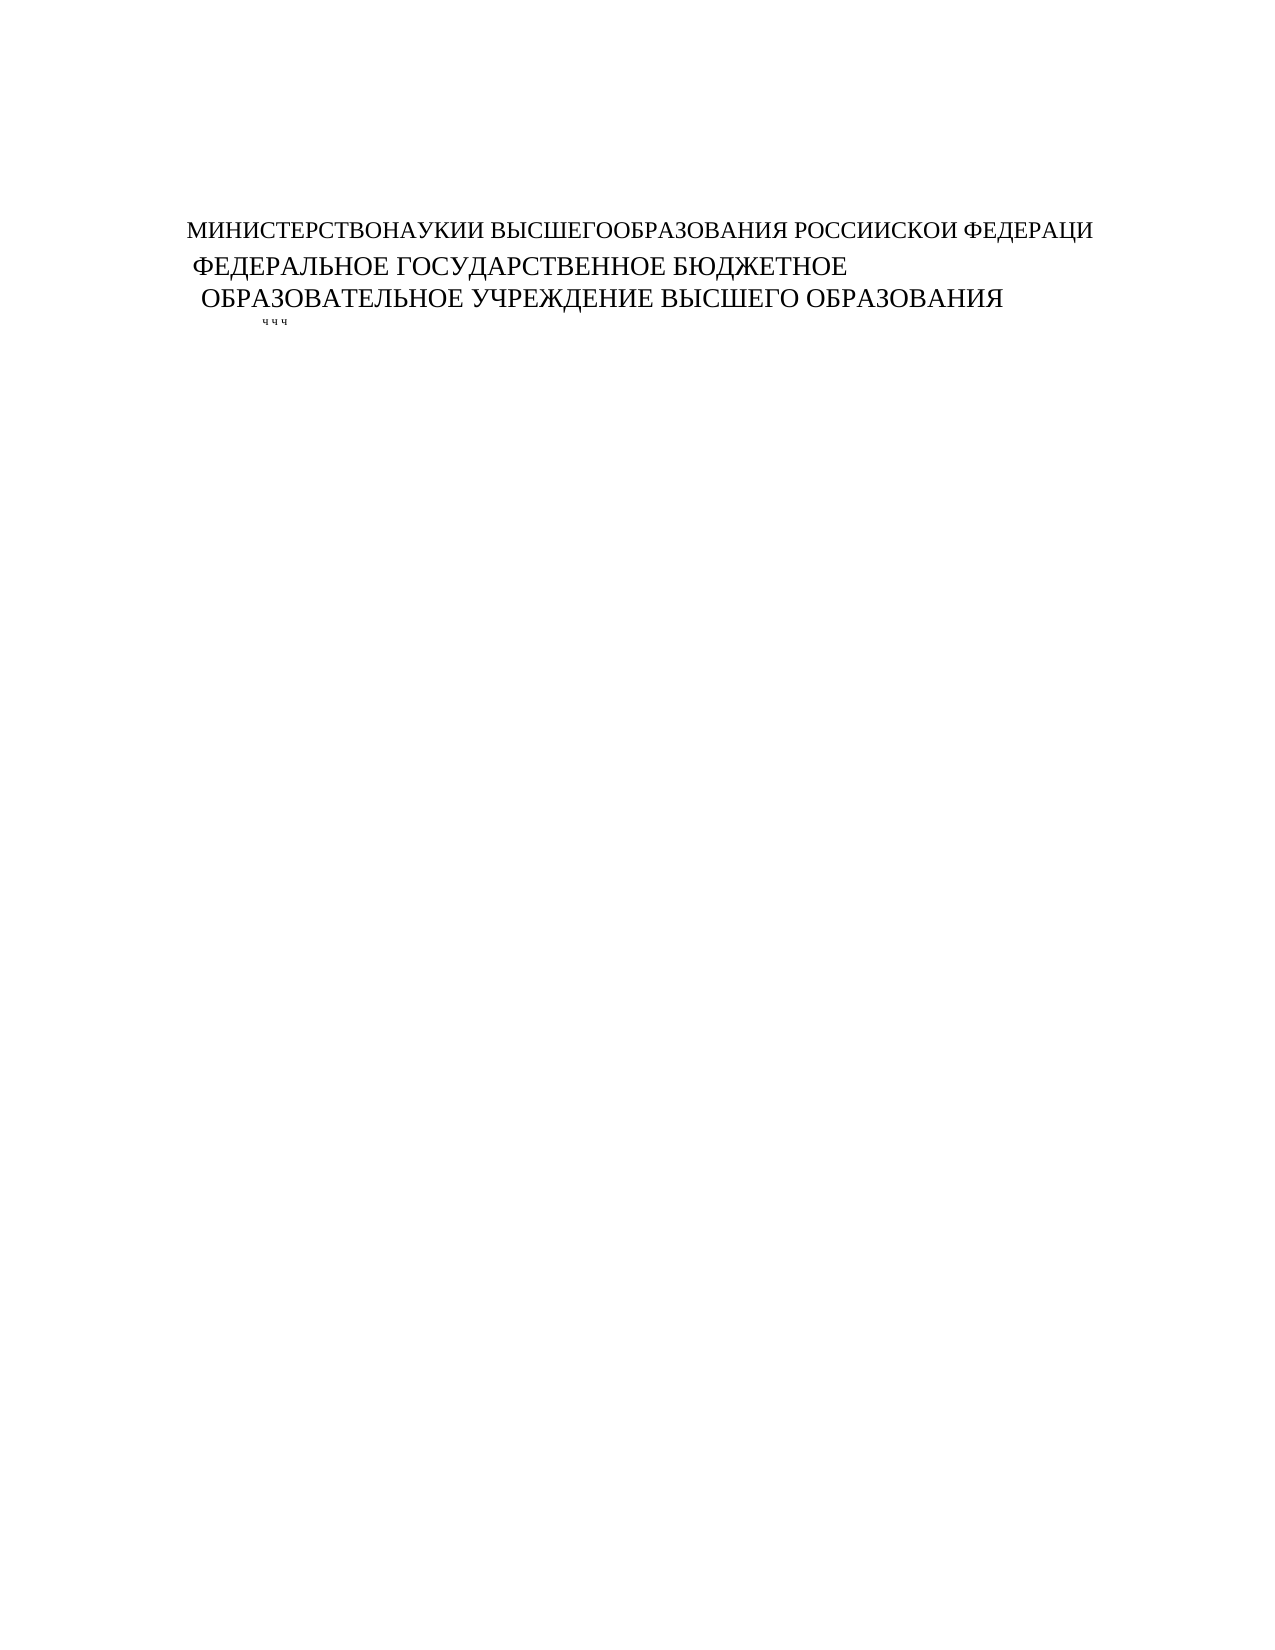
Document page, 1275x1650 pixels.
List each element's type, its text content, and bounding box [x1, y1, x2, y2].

text ч ч ч [262, 314, 1171, 328]
text МИНИСТЕРСТВОНАУКИИ ВЫСШЕГООБРАЗОВАНИЯ РОССИИСКОИ ФЕДЕРАЦИ [186, 216, 1171, 244]
text ОБРАЗОВАТЕЛЬНОЕ УЧРЕЖДЕНИЕ ВЫСШЕГО ОБРАЗОВАНИЯ [201, 282, 1171, 313]
text ФЕДЕРАЛЬНОЕ ГОСУДАРСТВЕННОЕ БЮДЖЕТНОЕ [192, 250, 1171, 281]
